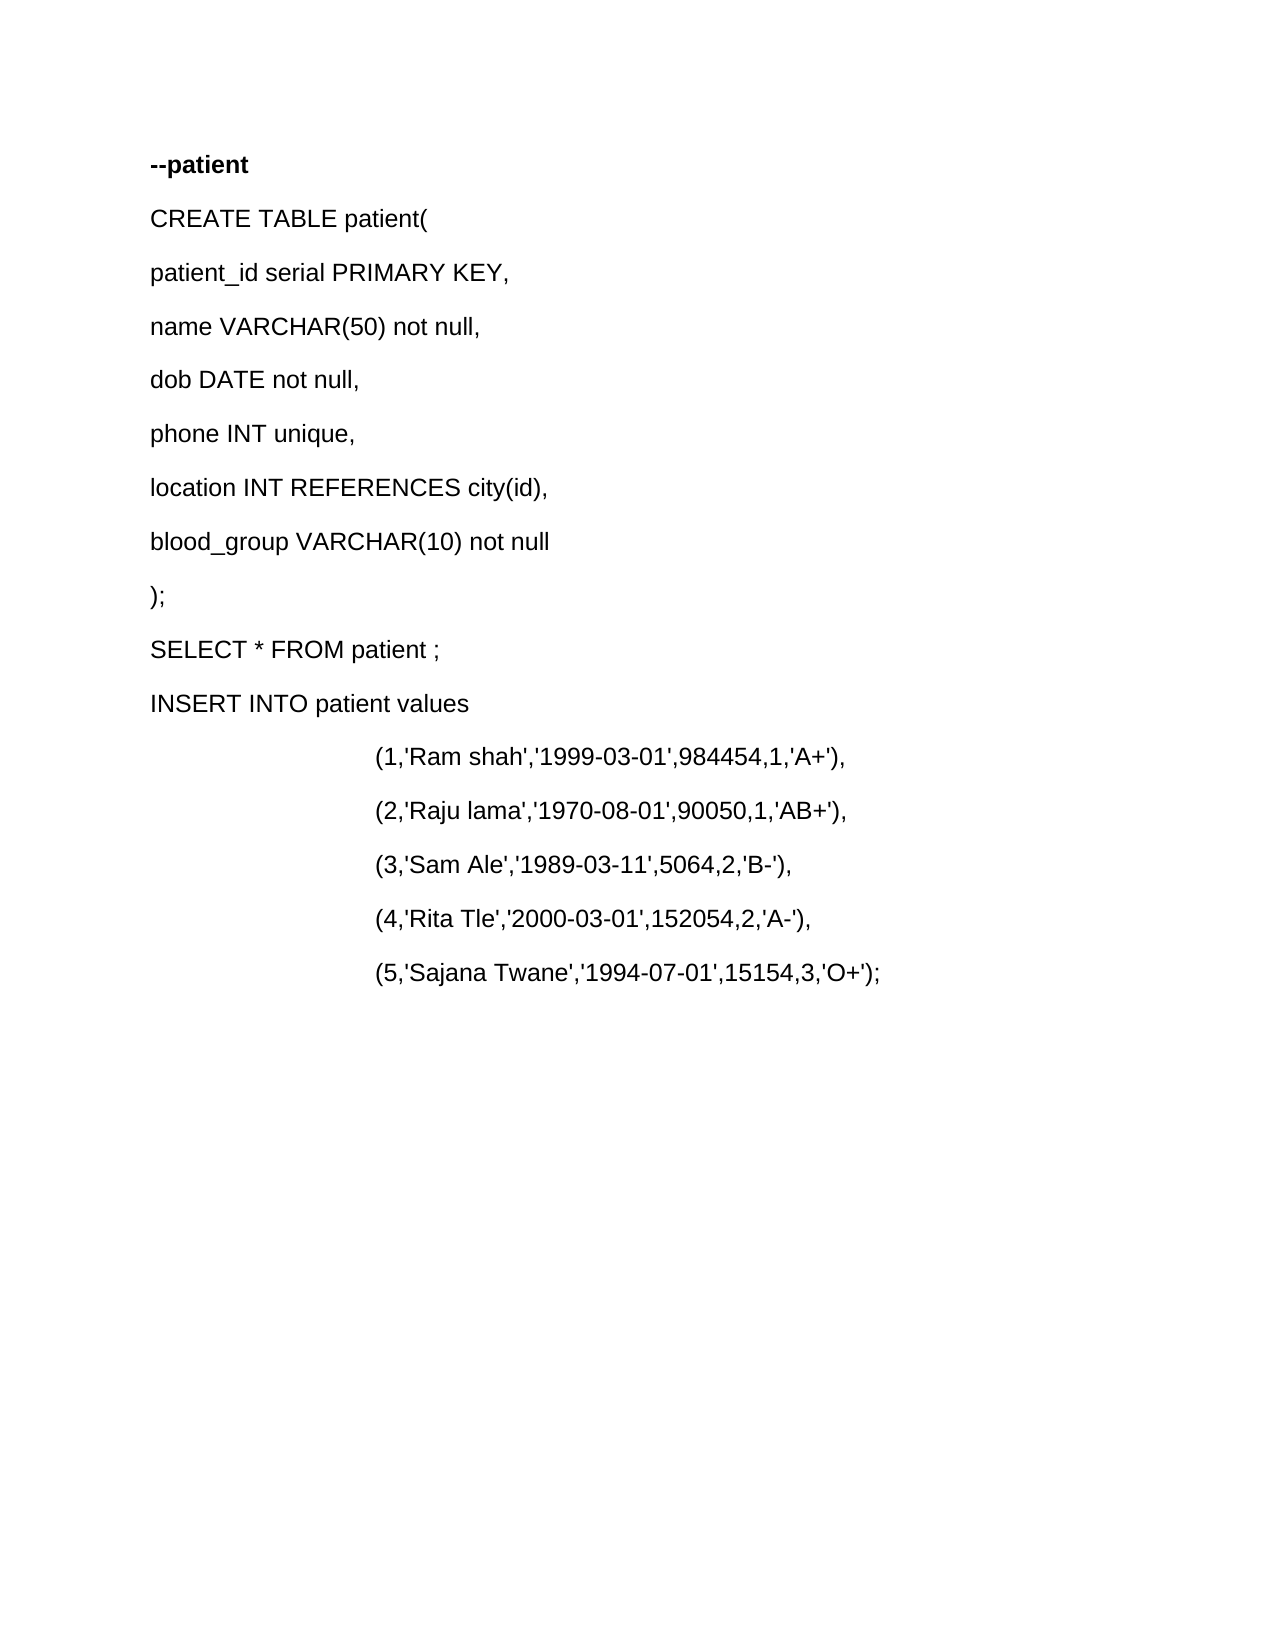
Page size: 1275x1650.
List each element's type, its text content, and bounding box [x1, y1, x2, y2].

text phone INT unique, [150, 419, 1125, 448]
text patient_id serial PRIMARY KEY, [150, 258, 1125, 286]
text CREATE TABLE patient( [150, 204, 1125, 233]
text SELECT * FROM patient ; [150, 635, 1125, 663]
text location INT REFERENCES city(id), [150, 473, 1125, 502]
text blood_group VARCHAR(10) not null [150, 527, 1125, 556]
text (5,'Sajana Twane','1994-07-01',15154,3,'O+'); [150, 958, 1125, 987]
text (2,'Raju lama','1970-08-01',90050,1,'AB+'), [150, 796, 1125, 825]
text dob DATE not null, [150, 365, 1125, 394]
text (4,'Rita Tle','2000-03-01',152054,2,'A-'), [150, 904, 1125, 933]
text (1,'Ram shah','1999-03-01',984454,1,'A+'), [150, 742, 1125, 771]
text name VARCHAR(50) not null, [150, 312, 1125, 340]
text --patient [150, 150, 1125, 179]
text INSERT INTO patient values [150, 688, 1125, 717]
text ); [150, 581, 1125, 609]
text (3,'Sam Ale','1989-03-11',5064,2,'B-'), [150, 850, 1125, 879]
